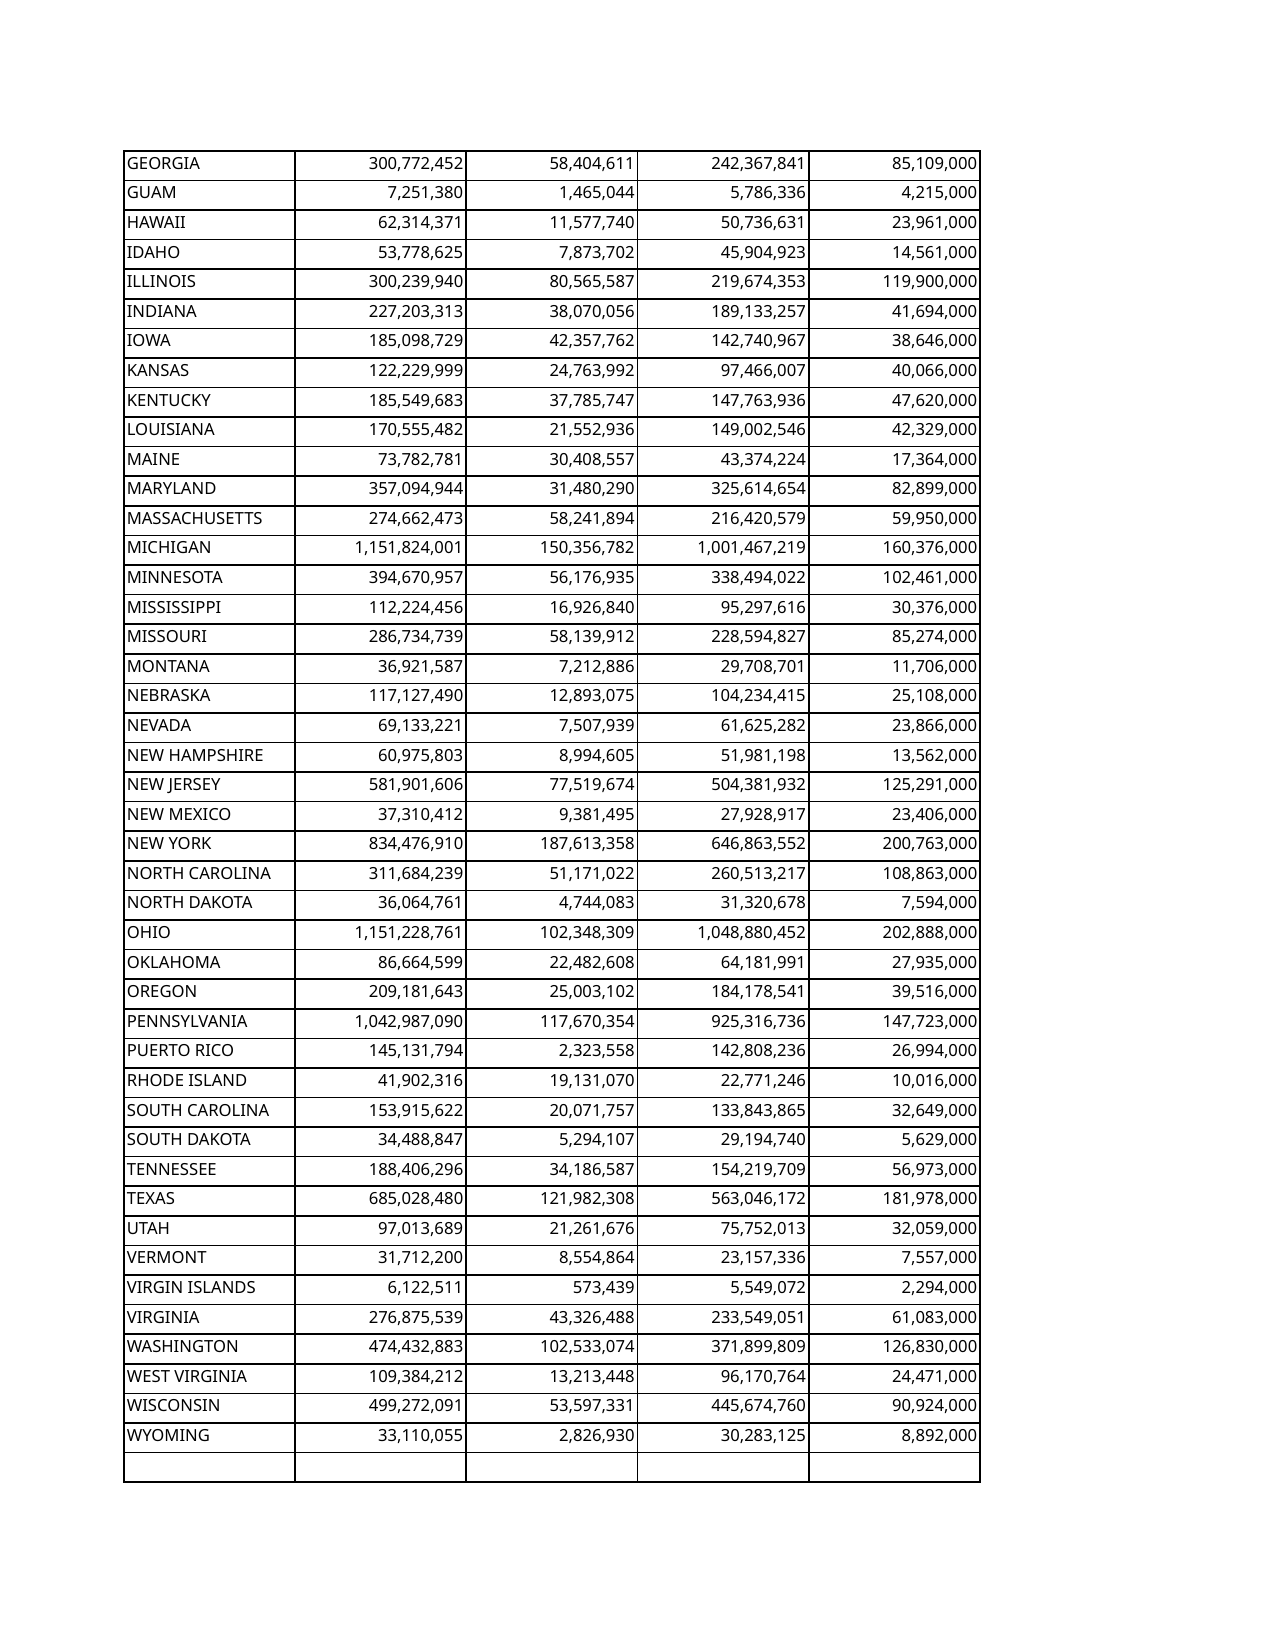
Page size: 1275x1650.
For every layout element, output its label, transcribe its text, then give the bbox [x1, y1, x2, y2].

table_cell 17,364,000 [810, 447, 979, 475]
table_cell SOUTH DAKOTA [125, 1128, 294, 1156]
table_cell PENNSYLVANIA [125, 1010, 294, 1037]
table_cell 147,763,936 [638, 388, 808, 416]
table_cell 51,171,022 [467, 862, 637, 889]
table_cell 5,786,336 [638, 181, 808, 209]
table_cell VERMONT [125, 1246, 294, 1274]
table_cell 97,466,007 [638, 359, 808, 387]
table_cell 142,740,967 [638, 329, 808, 357]
table_cell 300,239,940 [296, 270, 465, 298]
table_cell 187,613,358 [467, 832, 637, 860]
table_cell 26,994,000 [810, 1039, 979, 1067]
table_cell 286,734,739 [296, 625, 465, 653]
table_cell 109,384,212 [296, 1365, 465, 1392]
table_cell 9,381,495 [467, 802, 637, 830]
table_cell NEVADA [125, 714, 294, 742]
table_cell GEORGIA [125, 152, 294, 179]
table_cell 97,013,689 [296, 1217, 465, 1244]
table_cell 32,649,000 [810, 1098, 979, 1126]
table_cell 1,001,467,219 [638, 536, 808, 564]
table_cell 38,646,000 [810, 329, 979, 357]
table_cell 274,662,473 [296, 507, 465, 534]
table_cell 242,367,841 [638, 152, 808, 179]
table_cell 53,778,625 [296, 240, 465, 268]
table_cell 80,565,587 [467, 270, 637, 298]
table_cell 29,194,740 [638, 1128, 808, 1156]
table_cell 149,002,546 [638, 418, 808, 446]
table_cell 60,975,803 [296, 743, 465, 771]
table_cell KENTUCKY [125, 388, 294, 416]
table_cell 58,241,894 [467, 507, 637, 534]
table_cell 154,219,709 [638, 1157, 808, 1185]
table_cell 573,439 [467, 1276, 637, 1304]
table_cell 5,629,000 [810, 1128, 979, 1156]
table_cell 95,297,616 [638, 595, 808, 623]
table_cell 58,139,912 [467, 625, 637, 653]
table_cell 19,131,070 [467, 1069, 637, 1097]
table_cell MAINE [125, 447, 294, 475]
table_cell 121,982,308 [467, 1187, 637, 1215]
table_cell 122,229,999 [296, 359, 465, 387]
table_cell 85,109,000 [810, 152, 979, 179]
table_cell 1,042,987,090 [296, 1010, 465, 1037]
table_cell 102,348,309 [467, 921, 637, 949]
table_cell NEBRASKA [125, 684, 294, 712]
table_cell MISSOURI [125, 625, 294, 653]
table_cell OKLAHOMA [125, 950, 294, 978]
table_cell 125,291,000 [810, 773, 979, 801]
table_cell 104,234,415 [638, 684, 808, 712]
table_cell TEXAS [125, 1187, 294, 1215]
table_cell 41,902,316 [296, 1069, 465, 1097]
table_cell 39,516,000 [810, 980, 979, 1008]
table_cell 233,549,051 [638, 1305, 808, 1333]
table_cell 7,507,939 [467, 714, 637, 742]
table_cell 22,482,608 [467, 950, 637, 978]
table_cell 1,465,044 [467, 181, 637, 209]
table_cell 685,028,480 [296, 1187, 465, 1215]
table_cell 117,127,490 [296, 684, 465, 712]
table_cell 32,059,000 [810, 1217, 979, 1244]
table_cell IOWA [125, 329, 294, 357]
table_cell 50,736,631 [638, 211, 808, 239]
table_cell 504,381,932 [638, 773, 808, 801]
table_cell 23,157,336 [638, 1246, 808, 1274]
table_cell 30,283,125 [638, 1424, 808, 1452]
table_cell 34,488,847 [296, 1128, 465, 1156]
table_cell 325,614,654 [638, 477, 808, 505]
table_cell 202,888,000 [810, 921, 979, 949]
table_cell 499,272,091 [296, 1394, 465, 1422]
table_cell 33,110,055 [296, 1424, 465, 1452]
table_cell 36,921,587 [296, 655, 465, 682]
table_cell 185,098,729 [296, 329, 465, 357]
table_cell 216,420,579 [638, 507, 808, 534]
table_cell WISCONSIN [125, 1394, 294, 1422]
table_cell WASHINGTON [125, 1335, 294, 1363]
table_cell 56,176,935 [467, 566, 637, 594]
table_cell 1,048,880,452 [638, 921, 808, 949]
table_cell NEW MEXICO [125, 802, 294, 830]
table_cell 31,480,290 [467, 477, 637, 505]
table_cell 16,926,840 [467, 595, 637, 623]
table_cell 12,893,075 [467, 684, 637, 712]
table_cell 61,625,282 [638, 714, 808, 742]
table_cell PUERTO RICO [125, 1039, 294, 1067]
table_cell 61,083,000 [810, 1305, 979, 1333]
table_cell 11,706,000 [810, 655, 979, 682]
table_cell [638, 1453, 808, 1481]
table_cell 160,376,000 [810, 536, 979, 564]
table_cell 10,016,000 [810, 1069, 979, 1097]
table_cell 189,133,257 [638, 300, 808, 327]
table_cell 119,900,000 [810, 270, 979, 298]
table_cell NORTH CAROLINA [125, 862, 294, 889]
table_cell 145,131,794 [296, 1039, 465, 1067]
table_cell 42,329,000 [810, 418, 979, 446]
table_cell 40,066,000 [810, 359, 979, 387]
table_cell 200,763,000 [810, 832, 979, 860]
table_cell 85,274,000 [810, 625, 979, 653]
table_cell 260,513,217 [638, 862, 808, 889]
table_cell 102,533,074 [467, 1335, 637, 1363]
table_cell 58,404,611 [467, 152, 637, 179]
table_cell MISSISSIPPI [125, 595, 294, 623]
table_cell 4,744,083 [467, 891, 637, 919]
table_cell WEST VIRGINIA [125, 1365, 294, 1392]
table_cell 1,151,824,001 [296, 536, 465, 564]
table_cell 2,294,000 [810, 1276, 979, 1304]
table_cell 170,555,482 [296, 418, 465, 446]
table_cell 181,978,000 [810, 1187, 979, 1215]
table_cell WYOMING [125, 1424, 294, 1452]
table_cell 834,476,910 [296, 832, 465, 860]
table_cell 43,374,224 [638, 447, 808, 475]
table_cell 150,356,782 [467, 536, 637, 564]
table_cell 2,323,558 [467, 1039, 637, 1067]
table_cell 126,830,000 [810, 1335, 979, 1363]
table_cell 1,151,228,761 [296, 921, 465, 949]
table_cell 96,170,764 [638, 1365, 808, 1392]
table_cell NORTH DAKOTA [125, 891, 294, 919]
table_cell 7,557,000 [810, 1246, 979, 1274]
table_cell 563,046,172 [638, 1187, 808, 1215]
table_cell 27,935,000 [810, 950, 979, 978]
table_cell OREGON [125, 980, 294, 1008]
table_cell 24,763,992 [467, 359, 637, 387]
table_cell UTAH [125, 1217, 294, 1244]
table_cell 311,684,239 [296, 862, 465, 889]
table_cell 69,133,221 [296, 714, 465, 742]
table_cell KANSAS [125, 359, 294, 387]
table_cell MARYLAND [125, 477, 294, 505]
table_cell [296, 1453, 465, 1481]
table_cell 24,471,000 [810, 1365, 979, 1392]
table_cell 62,314,371 [296, 211, 465, 239]
table_cell SOUTH CAROLINA [125, 1098, 294, 1126]
table_cell 185,549,683 [296, 388, 465, 416]
table_cell IDAHO [125, 240, 294, 268]
table_cell 45,904,923 [638, 240, 808, 268]
table_cell HAWAII [125, 211, 294, 239]
table_cell MICHIGAN [125, 536, 294, 564]
table_cell 27,928,917 [638, 802, 808, 830]
table_cell 30,376,000 [810, 595, 979, 623]
table_cell 5,294,107 [467, 1128, 637, 1156]
table_cell 300,772,452 [296, 152, 465, 179]
table_cell 75,752,013 [638, 1217, 808, 1244]
table_cell 5,549,072 [638, 1276, 808, 1304]
table_cell MINNESOTA [125, 566, 294, 594]
table_cell 188,406,296 [296, 1157, 465, 1185]
table_cell 102,461,000 [810, 566, 979, 594]
table_cell 112,224,456 [296, 595, 465, 623]
table_cell 209,181,643 [296, 980, 465, 1008]
table_cell 646,863,552 [638, 832, 808, 860]
table_cell 22,771,246 [638, 1069, 808, 1097]
table_cell 117,670,354 [467, 1010, 637, 1037]
table_cell 276,875,539 [296, 1305, 465, 1333]
table_cell 14,561,000 [810, 240, 979, 268]
table_cell MASSACHUSETTS [125, 507, 294, 534]
table_cell 7,251,380 [296, 181, 465, 209]
table_cell 73,782,781 [296, 447, 465, 475]
table_cell 23,961,000 [810, 211, 979, 239]
table_cell 47,620,000 [810, 388, 979, 416]
table_cell 23,866,000 [810, 714, 979, 742]
table_cell 21,552,936 [467, 418, 637, 446]
table_cell VIRGIN ISLANDS [125, 1276, 294, 1304]
table_cell 219,674,353 [638, 270, 808, 298]
table_cell 147,723,000 [810, 1010, 979, 1037]
table_cell [125, 1453, 294, 1481]
table_cell 56,973,000 [810, 1157, 979, 1185]
table_cell 20,071,757 [467, 1098, 637, 1126]
table_cell 925,316,736 [638, 1010, 808, 1037]
table_cell 34,186,587 [467, 1157, 637, 1185]
table_cell 133,843,865 [638, 1098, 808, 1126]
table_cell 59,950,000 [810, 507, 979, 534]
table_cell 31,712,200 [296, 1246, 465, 1274]
table_cell VIRGINIA [125, 1305, 294, 1333]
table_cell 6,122,511 [296, 1276, 465, 1304]
table_cell NEW HAMPSHIRE [125, 743, 294, 771]
table_cell 371,899,809 [638, 1335, 808, 1363]
table_cell 7,212,886 [467, 655, 637, 682]
table_cell LOUISIANA [125, 418, 294, 446]
table_cell 11,577,740 [467, 211, 637, 239]
table_cell NEW YORK [125, 832, 294, 860]
table_cell ILLINOIS [125, 270, 294, 298]
table_cell 38,070,056 [467, 300, 637, 327]
table_cell 445,674,760 [638, 1394, 808, 1422]
table_cell 13,213,448 [467, 1365, 637, 1392]
table_cell 82,899,000 [810, 477, 979, 505]
table_cell 29,708,701 [638, 655, 808, 682]
table_cell [467, 1453, 637, 1481]
table_cell 357,094,944 [296, 477, 465, 505]
table_cell 228,594,827 [638, 625, 808, 653]
table_cell 474,432,883 [296, 1335, 465, 1363]
table_cell 4,215,000 [810, 181, 979, 209]
table_cell 43,326,488 [467, 1305, 637, 1333]
table_cell 31,320,678 [638, 891, 808, 919]
table_cell [810, 1453, 979, 1481]
table_cell 25,108,000 [810, 684, 979, 712]
table_cell 7,873,702 [467, 240, 637, 268]
table_cell 77,519,674 [467, 773, 637, 801]
table_cell 8,554,864 [467, 1246, 637, 1274]
table_cell 108,863,000 [810, 862, 979, 889]
table_cell 25,003,102 [467, 980, 637, 1008]
table_cell 64,181,991 [638, 950, 808, 978]
table_cell 37,310,412 [296, 802, 465, 830]
table_cell 142,808,236 [638, 1039, 808, 1067]
table_cell 21,261,676 [467, 1217, 637, 1244]
table_cell 37,785,747 [467, 388, 637, 416]
table_cell 53,597,331 [467, 1394, 637, 1422]
table_cell 227,203,313 [296, 300, 465, 327]
table_cell GUAM [125, 181, 294, 209]
table_cell 153,915,622 [296, 1098, 465, 1126]
table_cell 36,064,761 [296, 891, 465, 919]
table_cell OHIO [125, 921, 294, 949]
table_cell NEW JERSEY [125, 773, 294, 801]
table_cell 8,994,605 [467, 743, 637, 771]
table_cell MONTANA [125, 655, 294, 682]
table_cell RHODE ISLAND [125, 1069, 294, 1097]
table_cell 581,901,606 [296, 773, 465, 801]
table_cell 41,694,000 [810, 300, 979, 327]
table_cell 86,664,599 [296, 950, 465, 978]
table_cell 338,494,022 [638, 566, 808, 594]
table_cell 30,408,557 [467, 447, 637, 475]
table_cell TENNESSEE [125, 1157, 294, 1185]
table_cell 13,562,000 [810, 743, 979, 771]
table_cell 7,594,000 [810, 891, 979, 919]
table_cell 42,357,762 [467, 329, 637, 357]
table_cell 90,924,000 [810, 1394, 979, 1422]
table_cell 8,892,000 [810, 1424, 979, 1452]
table_cell 184,178,541 [638, 980, 808, 1008]
table_cell 51,981,198 [638, 743, 808, 771]
table_cell 2,826,930 [467, 1424, 637, 1452]
table_cell INDIANA [125, 300, 294, 327]
table_cell 23,406,000 [810, 802, 979, 830]
table_cell 394,670,957 [296, 566, 465, 594]
